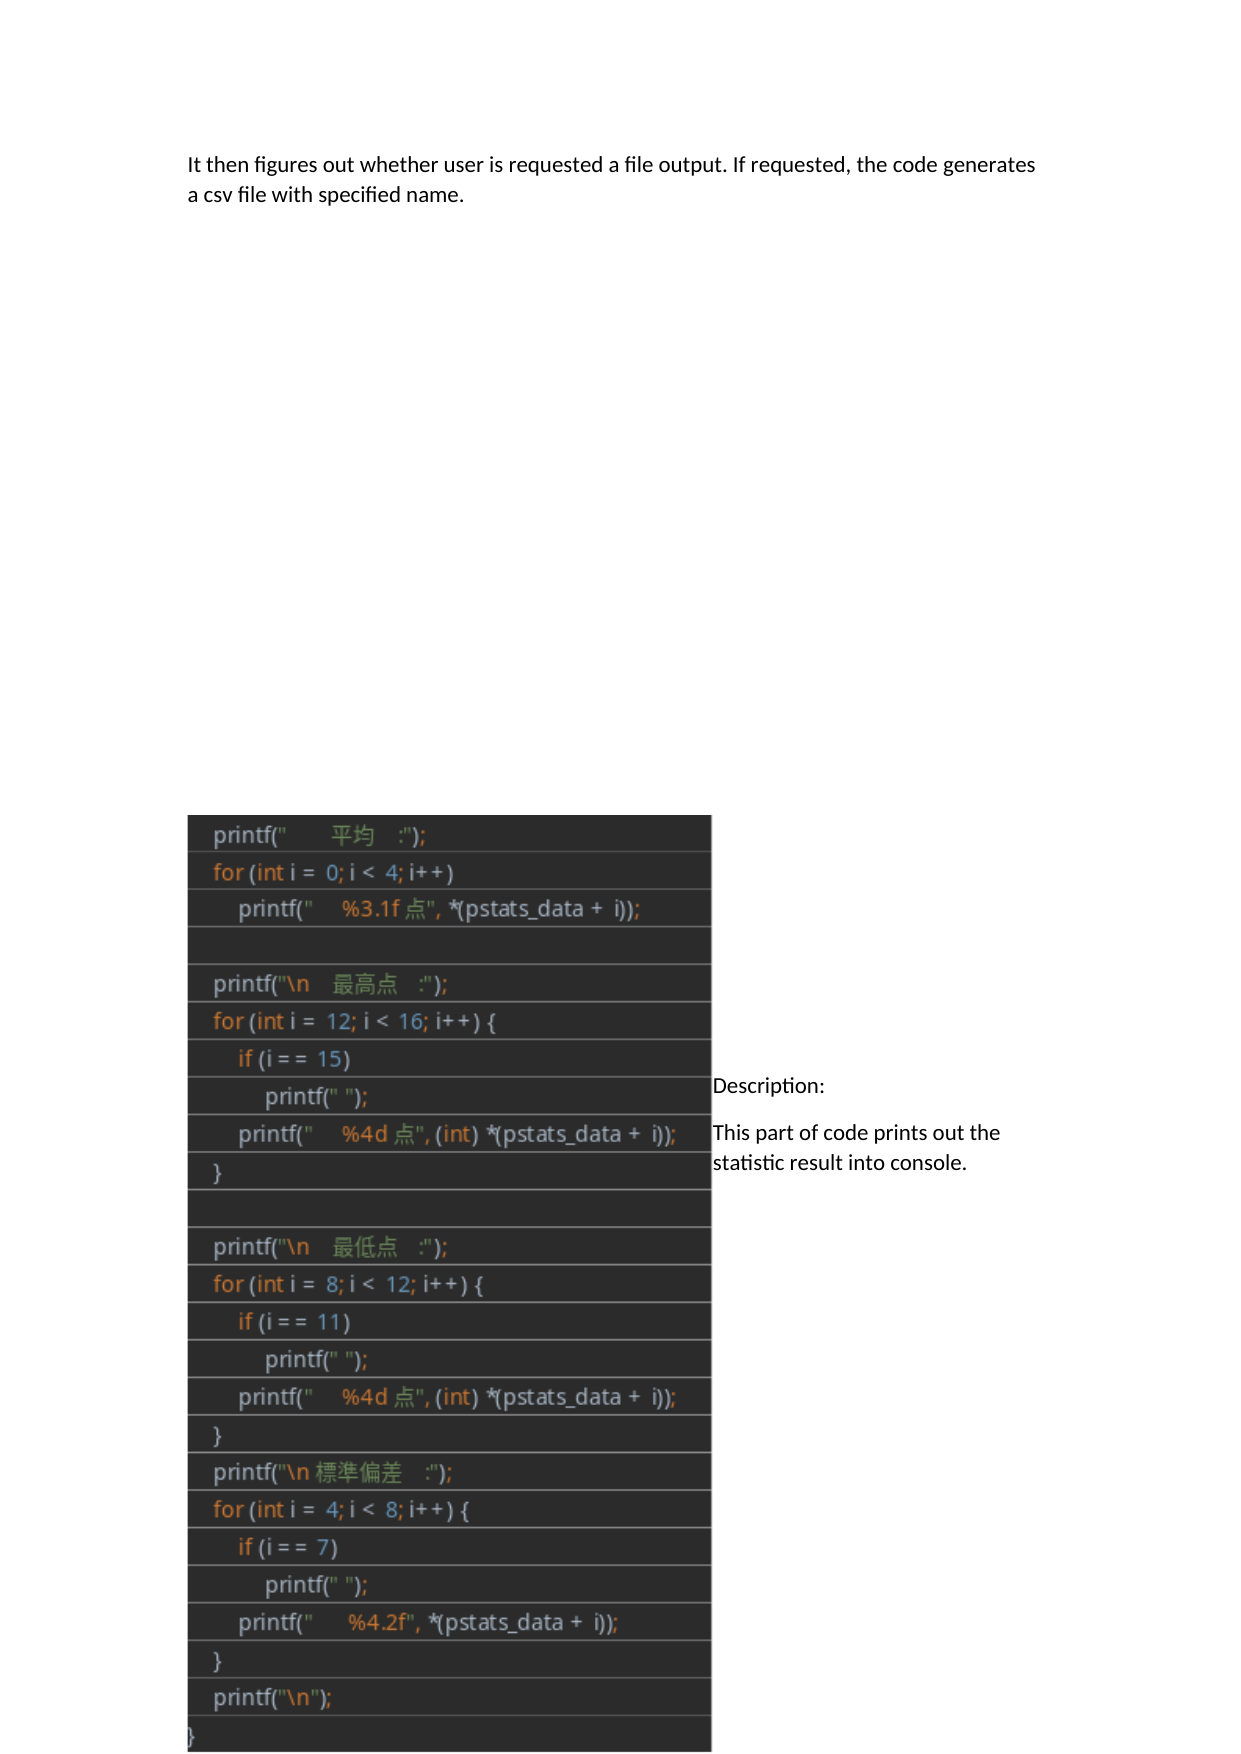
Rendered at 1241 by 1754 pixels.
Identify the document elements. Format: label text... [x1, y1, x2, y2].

text It then figures out whether user is requested a file output. If requested, the code generates a csv file with specified name. [187, 150, 1053, 208]
text This part of code prints out the statistic result into console. [713, 1118, 1053, 1176]
text Description: [713, 1071, 1053, 1099]
